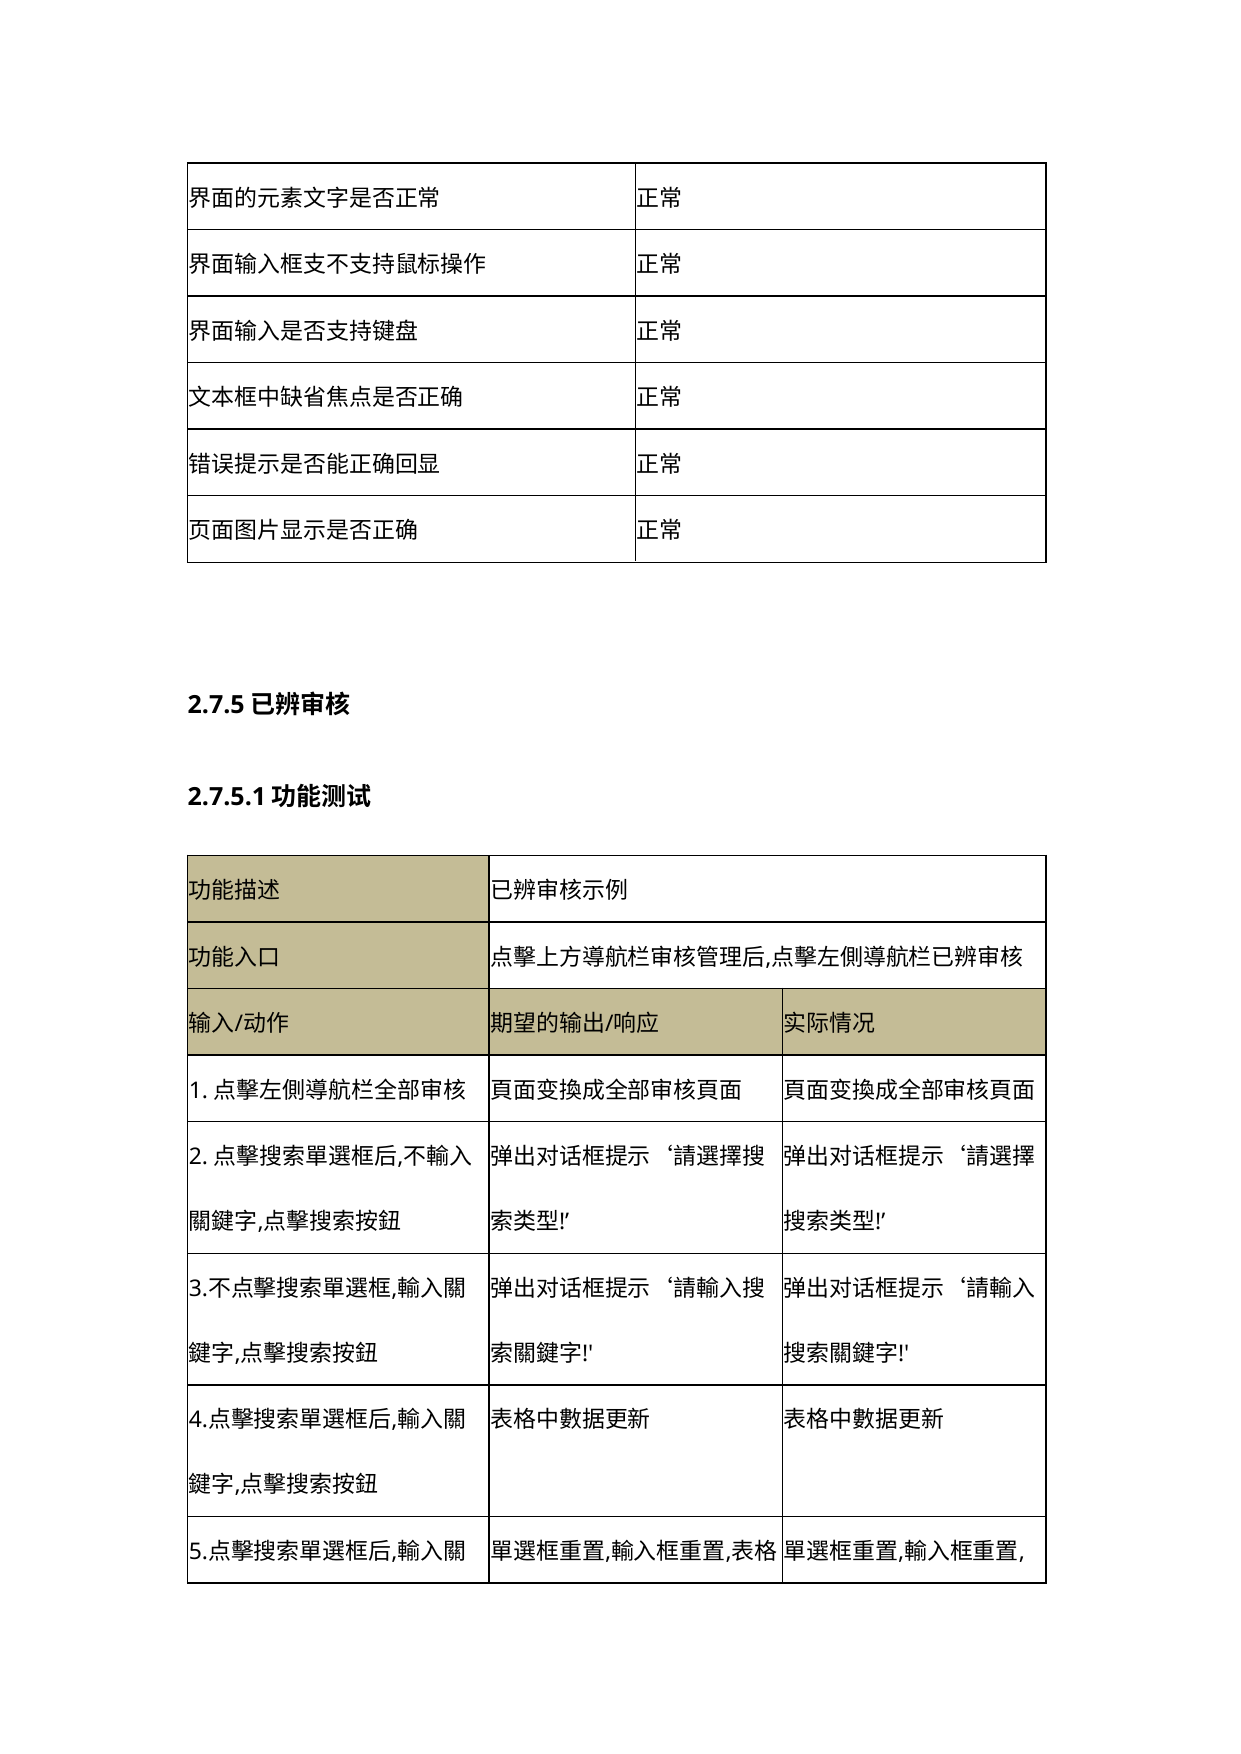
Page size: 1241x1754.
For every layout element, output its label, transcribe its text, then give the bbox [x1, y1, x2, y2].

table_cell 弹出对话框提示‘請選擇搜索类型!’ [783, 1122, 1045, 1252]
table_cell 正常 [636, 363, 1045, 428]
text 2.7.5已辨审核 [187, 670, 1053, 735]
table_cell 正常 [636, 496, 1045, 561]
table_cell 4.点擊搜索單選框后,輸入關鍵字,点擊搜索按鈕 [188, 1386, 488, 1516]
table_header 功能描述 [188, 856, 488, 921]
table_cell 错误提示是否能正确回显 [188, 430, 635, 495]
table_cell 界面的元素文字是否正常 [188, 164, 635, 228]
table_cell 页面图片显示是否正确 [188, 496, 635, 561]
table_cell 正常 [636, 230, 1045, 295]
table_cell 2. 点擊搜索單選框后,不輸入關鍵字,点擊搜索按鈕 [188, 1122, 488, 1252]
table_cell 單選框重置,輸入框重置,表格中數据更新 [490, 1517, 782, 1582]
table_cell 点擊上方導航栏审核管理后,点擊左側導航栏已辨审核 [490, 923, 1045, 988]
table_header 已辨审核示例 [490, 856, 1045, 921]
table_cell 弹出对话框提示‘請選擇搜索类型!’ [490, 1122, 782, 1252]
table_cell 弹出对话框提示‘請輸入搜索關鍵字!' [783, 1254, 1045, 1384]
table_cell 期望的输出/响应 [490, 989, 782, 1054]
table_cell 3.不点擊搜索單選框,輸入關鍵字,点擊搜索按鈕 [188, 1254, 488, 1384]
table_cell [188, 1517, 488, 1582]
table_cell 正常 [636, 164, 1045, 228]
table_cell 界面输入是否支持键盘 [188, 297, 635, 362]
table_cell 單選框重置,輸入框重置,表格中數据更新 [783, 1517, 1045, 1582]
table_cell 功能入口 [188, 923, 488, 988]
table_cell 表格中數据更新 [783, 1386, 1045, 1516]
table_cell 表格中數据更新 [490, 1386, 782, 1516]
table_cell 1. 点擊左側導航栏全部审核 [188, 1056, 488, 1121]
table_cell 正常 [636, 430, 1045, 495]
text 2.7.5.1功能测试 [187, 762, 1053, 827]
table_cell 頁面变換成全部审核頁面 [490, 1056, 782, 1121]
table_cell 输入/动作 [188, 989, 488, 1054]
table_cell 实际情况 [783, 989, 1045, 1054]
table_cell 文本框中缺省焦点是否正确 [188, 363, 635, 428]
table_cell 正常 [636, 297, 1045, 362]
table_cell 弹出对话框提示‘請輸入搜索關鍵字!' [490, 1254, 782, 1384]
table_cell 頁面变換成全部审核頁面 [783, 1056, 1045, 1121]
table_cell 界面输入框支不支持鼠标操作 [188, 230, 635, 295]
